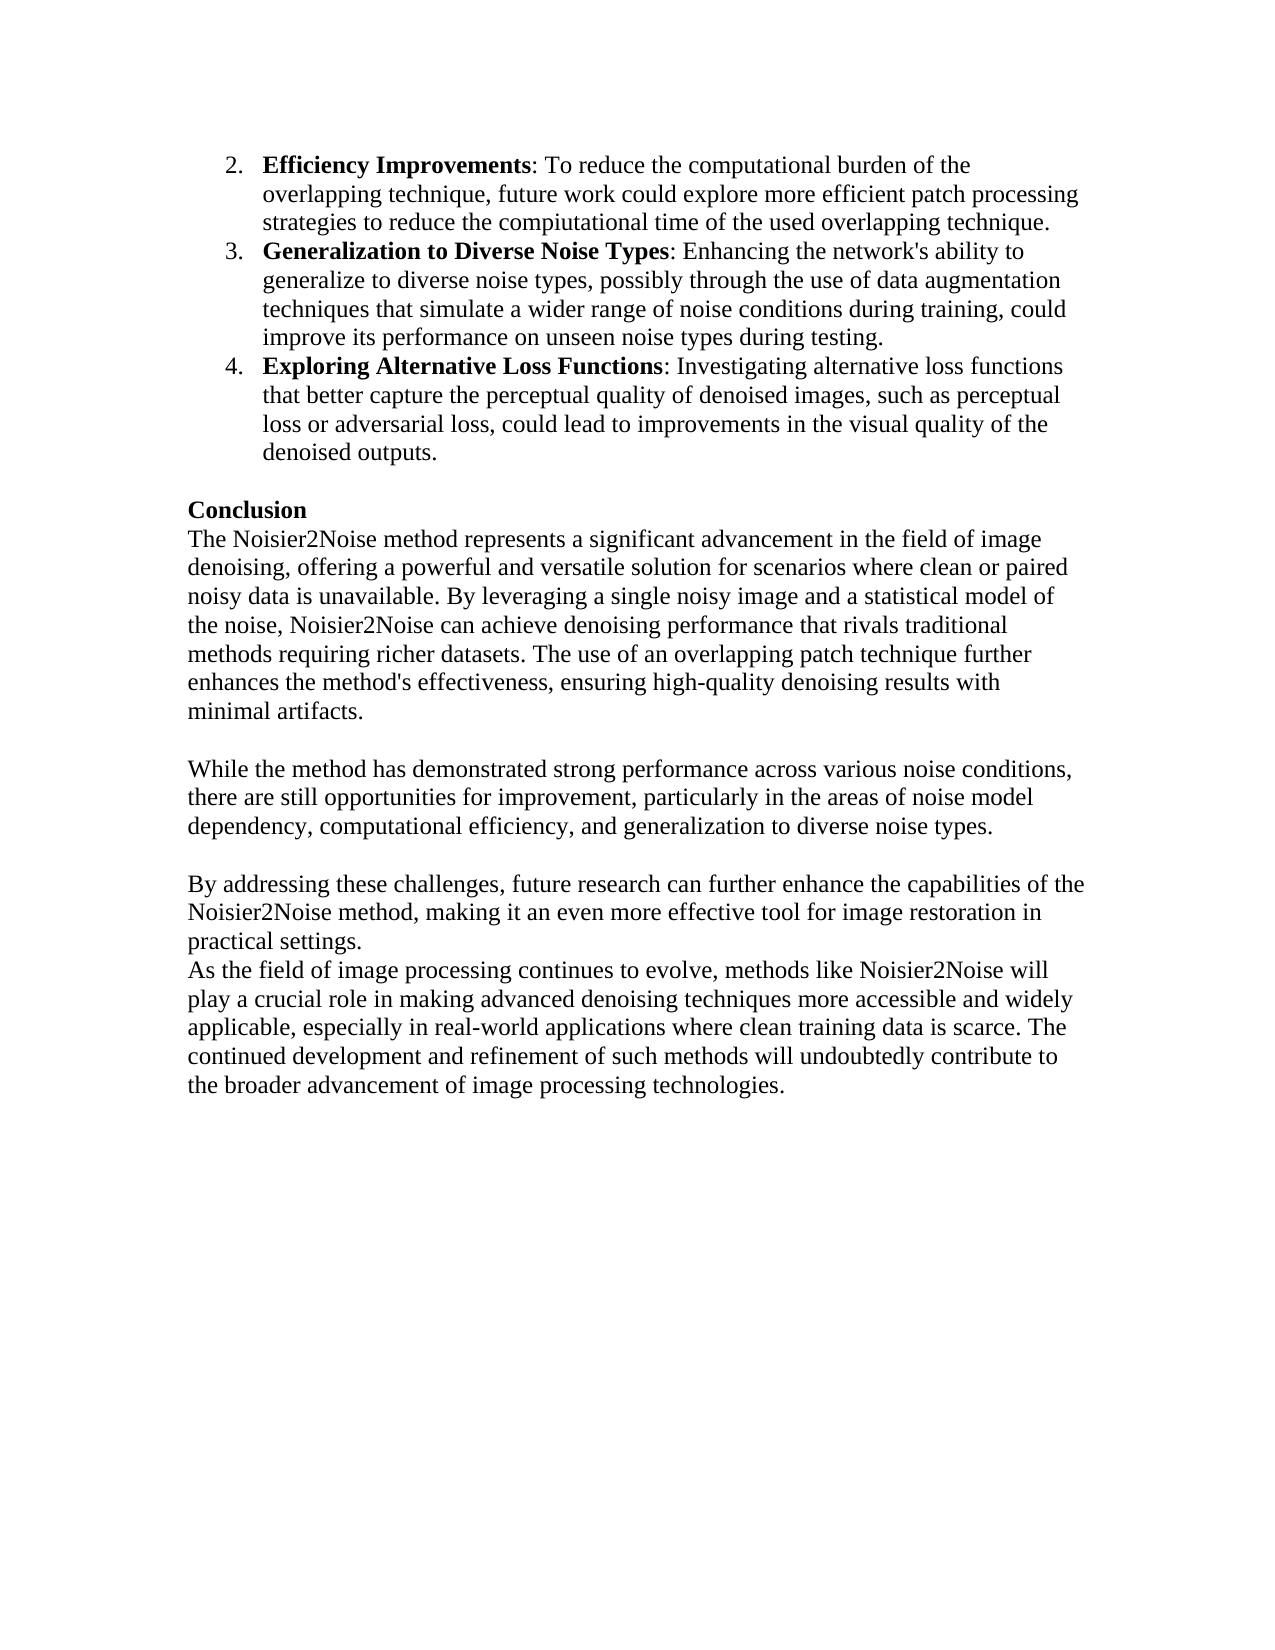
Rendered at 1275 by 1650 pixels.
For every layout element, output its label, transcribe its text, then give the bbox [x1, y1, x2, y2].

text While the method has demonstrated strong performance across various noise conditions, there are still opportunities for improvement, particularly in the areas of noise model dependency, computational efficiency, and generalization to diverse noise types. [187, 754, 1087, 840]
list Exploring Alternative Loss Functions: Investigating alternative loss functions that better capture the perceptual quality of denoised images, such as perceptual loss or adversarial loss, could lead to improvements in the visual quality of the denoised outputs. [225, 351, 1087, 466]
list Generalization to Diverse Noise Types: Enhancing the network's ability to generalize to diverse noise types, possibly through the use of data augmentation techniques that simulate a wider range of noise conditions during training, could improve its performance on unseen noise types during testing. [225, 236, 1087, 351]
text As the field of image processing continues to evolve, methods like Noisier2Noise will play a crucial role in making advanced denoising techniques more accessible and widely applicable, especially in real-world applications where clean training data is scarce. The continued development and refinement of such methods will undoubtedly contribute to the broader advancement of image processing technologies. [187, 955, 1087, 1099]
text The Noisier2Noise method represents a significant advancement in the field of image denoising, offering a powerful and versatile solution for scenarios where clean or paired noisy data is unavailable. By leveraging a single noisy image and a statistical model of the noise, Noisier2Noise can achieve denoising performance that rivals traditional methods requiring richer datasets. The use of an overlapping patch technique further enhances the method's effectiveness, ensuring high-quality denoising results with minimal artifacts. [187, 524, 1087, 725]
text Conclusion [187, 495, 1087, 524]
list Efficiency Improvements: To reduce the computational burden of the overlapping technique, future work could explore more efficient patch processing strategies to reduce the compiutational time of the used overlapping technique. [225, 150, 1087, 236]
text By addressing these challenges, future research can further enhance the capabilities of the Noisier2Noise method, making it an even more effective tool for image restoration in practical settings. [187, 869, 1087, 955]
